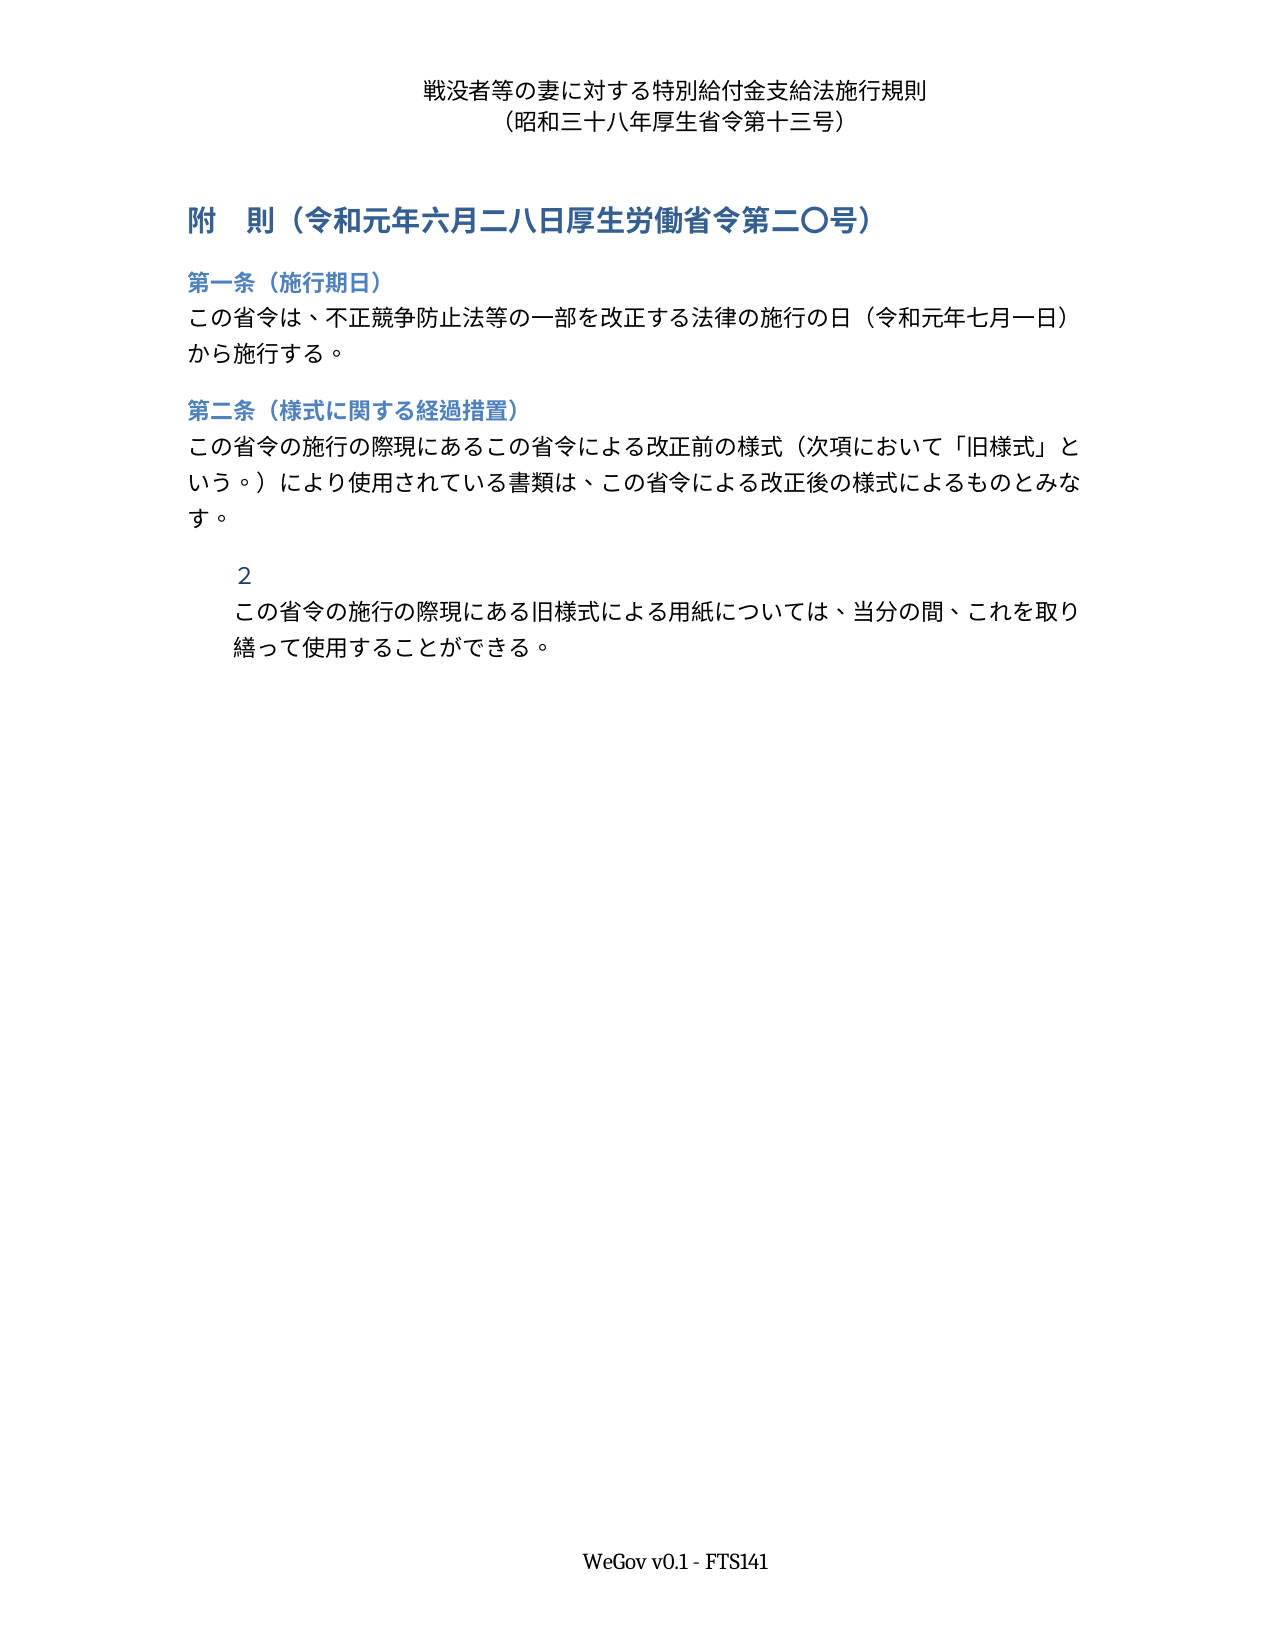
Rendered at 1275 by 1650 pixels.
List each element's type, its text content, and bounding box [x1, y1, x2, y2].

subtitle 附 則（令和元年六月二八日厚生労働省令第二〇号） [187, 200, 1087, 240]
subtitle 第二条（様式に関する経過措置） [187, 395, 1087, 426]
subtitle ２ [233, 560, 1087, 591]
text この省令は、不正競争防止法等の一部を改正する法律の施行の日（令和元年七月一日）から施行する。 [187, 302, 1087, 369]
subtitle 第一条（施行期日） [187, 266, 1087, 298]
text この省令の施行の際現にあるこの省令による改正前の様式（次項において「旧様式」という。）により使用されている書類は、この省令による改正後の様式によるものとみなす。 [187, 431, 1087, 534]
text この省令の施行の際現にある旧様式による用紙については、当分の間、これを取り繕って使用することができる。 [233, 596, 1087, 663]
